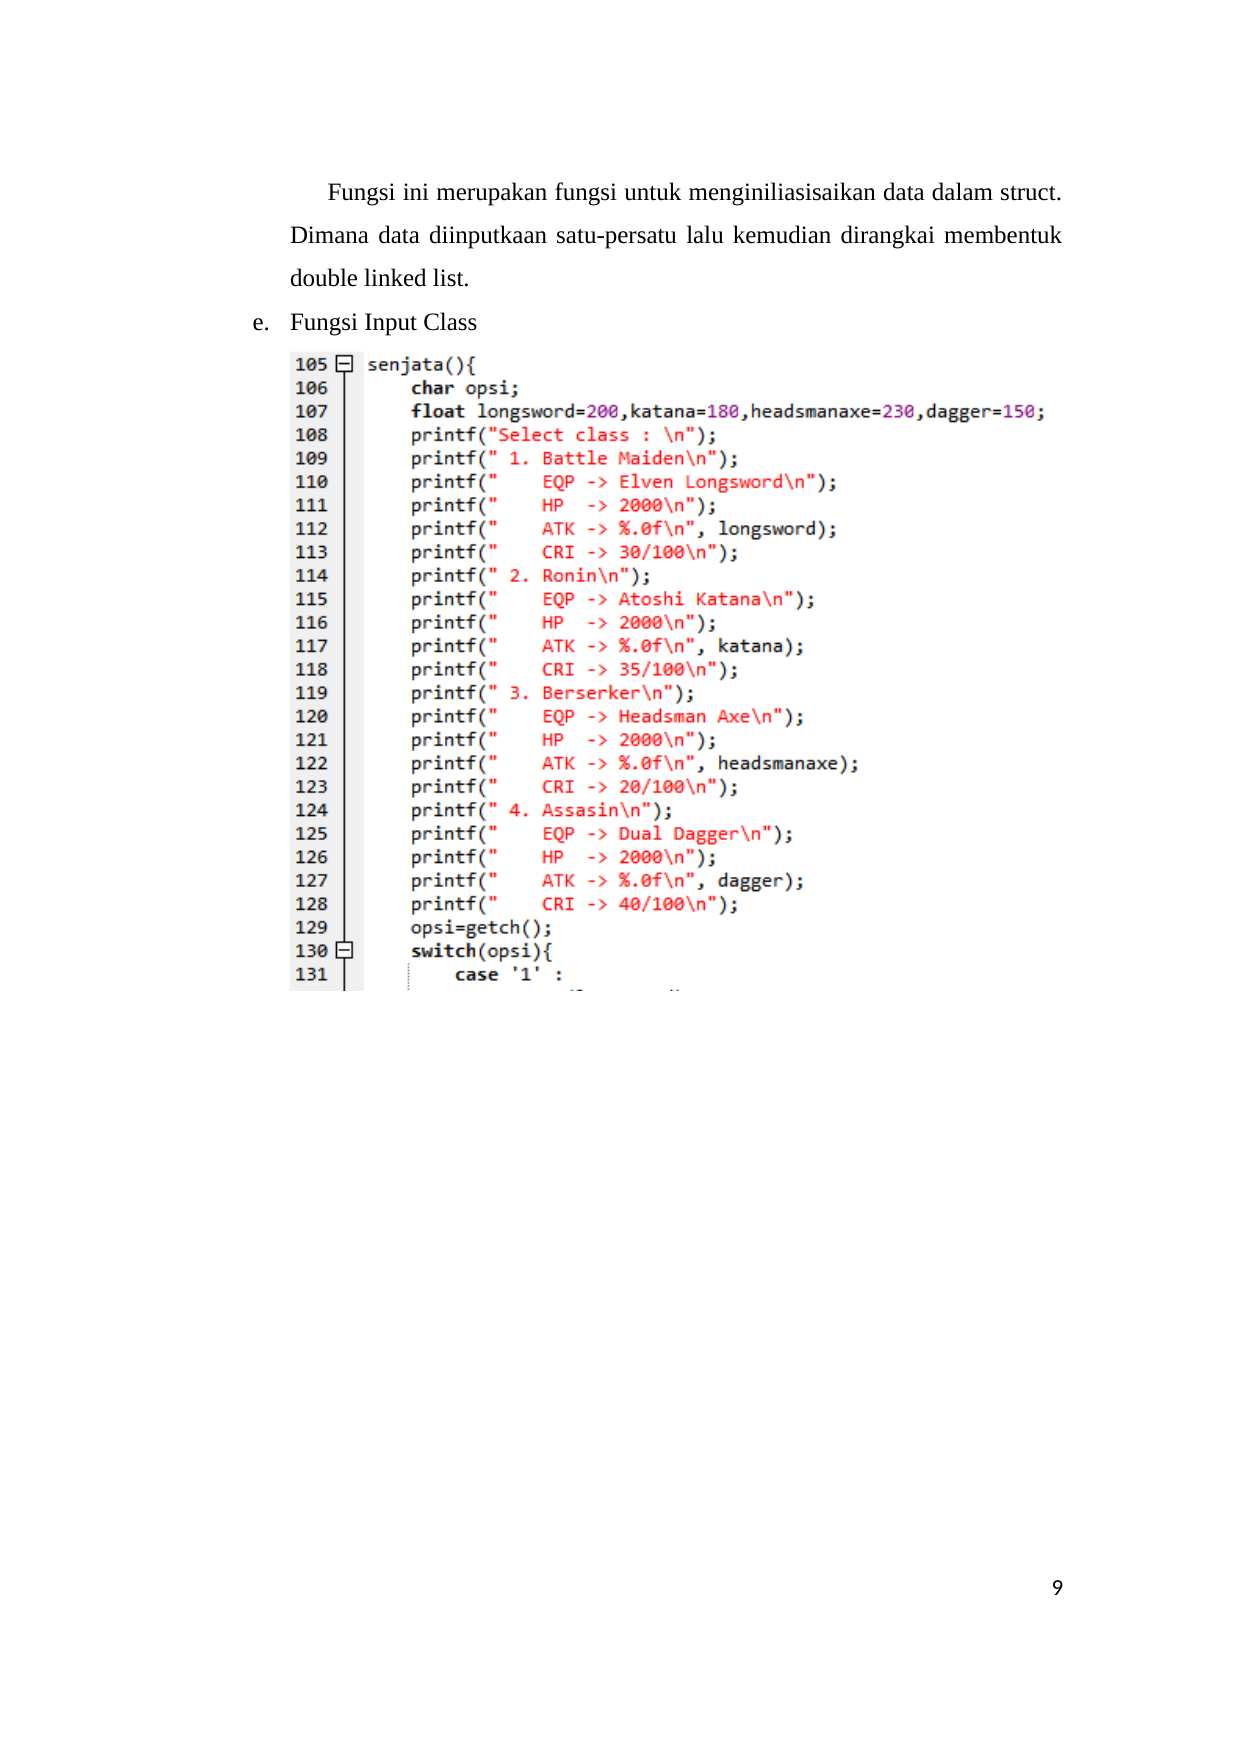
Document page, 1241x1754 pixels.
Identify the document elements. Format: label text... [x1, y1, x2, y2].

picture [289, 349, 1053, 991]
list Fungsi ini merupakan fungsi untuk menginiliasisaikan data dalam struct. Dimana data diinputkaan satu-persatu lalu kemudian dirangkai membentuk double linked list. [290, 177, 1063, 292]
list Fungsi Input Class [252, 307, 1063, 335]
